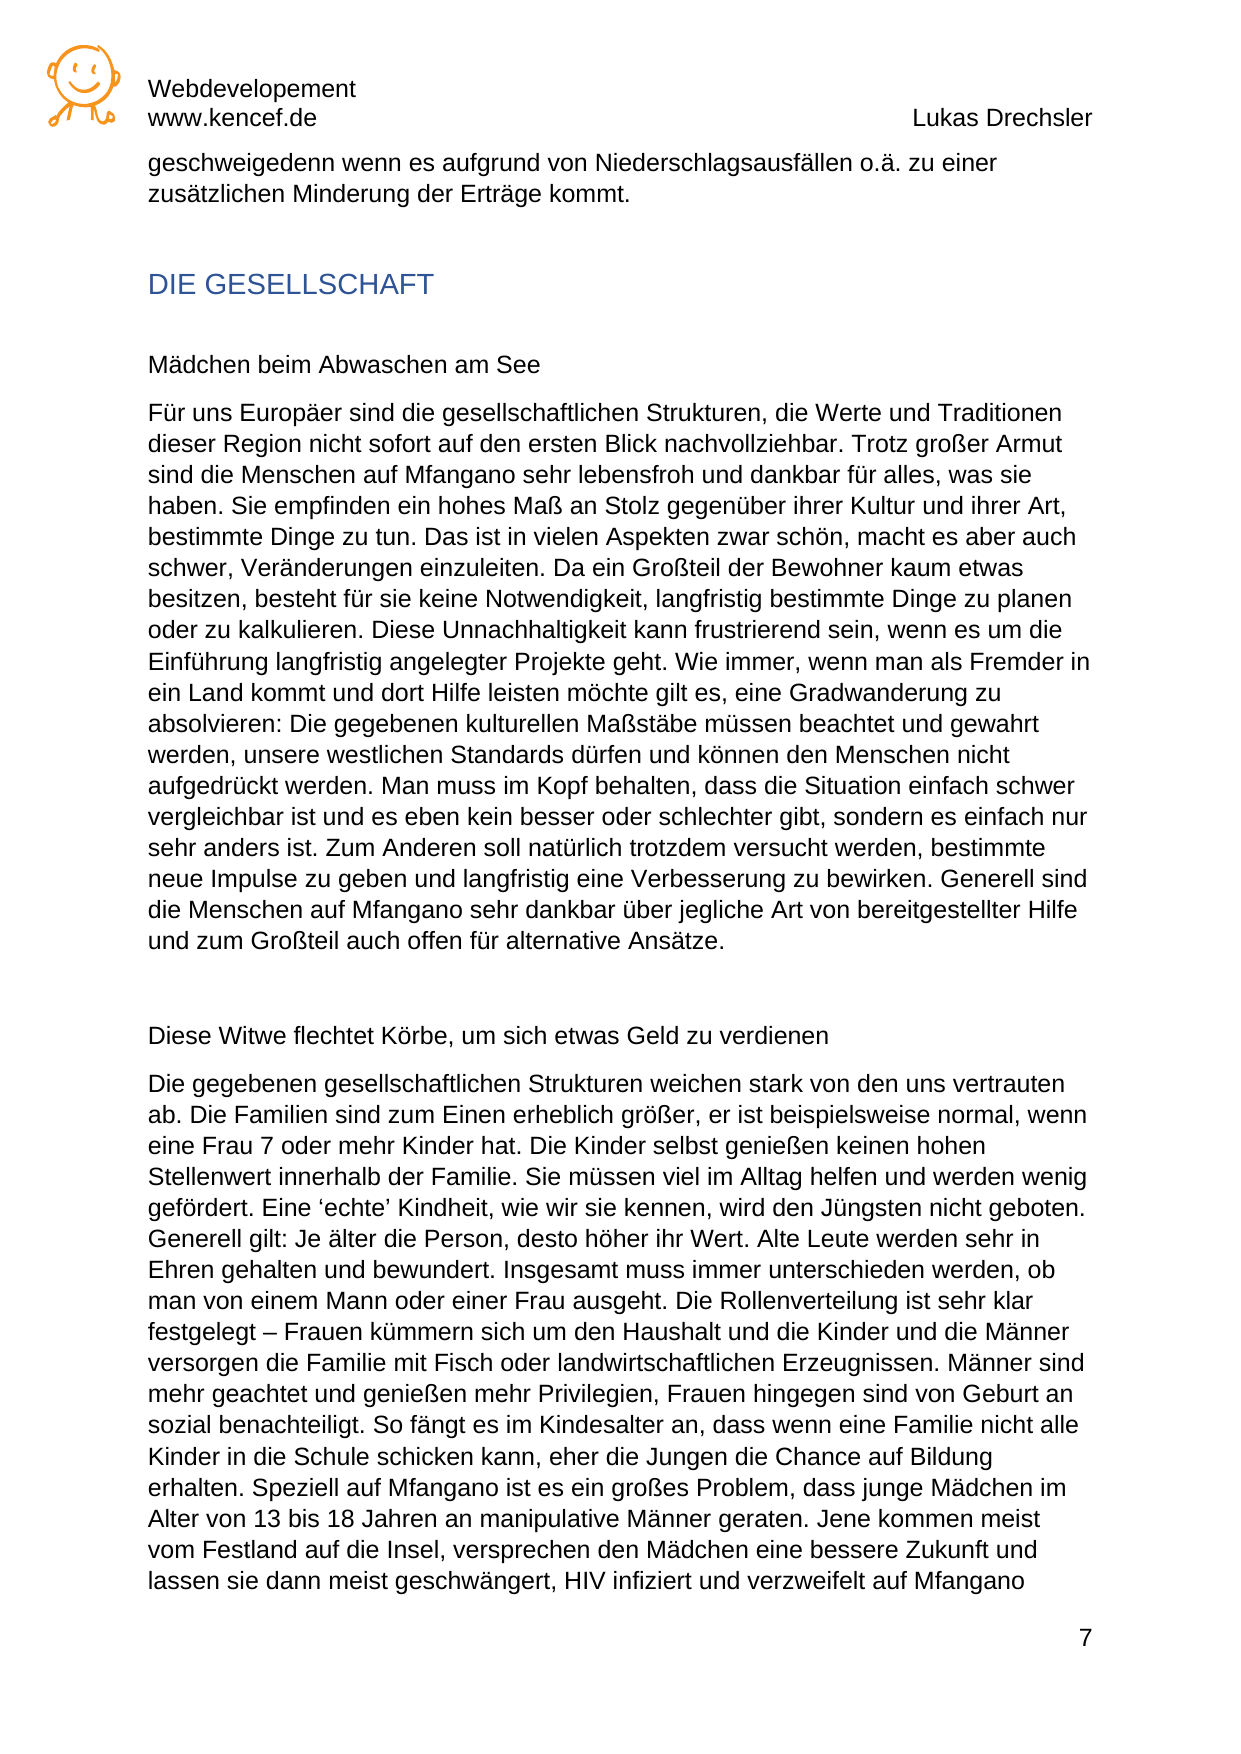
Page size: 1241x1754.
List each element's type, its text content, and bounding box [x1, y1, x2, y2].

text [148, 148, 1093, 207]
text Mädchen beim Abwaschen am See [148, 351, 1093, 379]
text Für uns Europäer sind die gesellschaftlichen Strukturen, die Werte und Traditionen dieser Region nicht sofort auf den ersten Blick nachvollziehbar. Trotz großer Armut sind die Menschen auf Mfangano sehr lebensfroh und dankbar für alles, was sie haben. Sie empfinden ein hohes Maß an Stolz gegenüber ihrer Kultur und ihrer Art, bestimmte Dinge zu tun. Das ist in vielen Aspekten zwar schön, macht es aber auch schwer, Veränderungen einzuleiten. Da ein Großteil der Bewohner kaum etwas besitzen, besteht für sie keine Notwendigkeit, langfristig bestimmte Dinge zu planen oder zu kalkulieren. Diese Unnachhaltigkeit kann frustrierend sein, wenn es um die Einführung langfristig angelegter Projekte geht. Wie immer, wenn man als Fremder in ein Land kommt und dort Hilfe leisten möchte gilt es, eine Gradwanderung zu absolvieren: Die gegebenen kulturellen Maßstäbe müssen beachtet und gewahrt werden, unsere westlichen Standards dürfen und können den Menschen nicht aufgedrückt werden. Man muss im Kopf behalten, dass die Situation einfach schwer vergleichbar ist und es eben kein besser oder schlechter gibt, sondern es einfach nur sehr anders ist. Zum Anderen soll natürlich trotzdem versucht werden, bestimmte neue Impulse zu geben und langfristig eine Verbesserung zu bewirken. Generell sind die Menschen auf Mfangano sehr dankbar über jegliche Art von bereitgestellter Hilfe und zum Großteil auch offen für alternative Ansätze. [148, 398, 1093, 955]
picture [48, 115, 59, 127]
subtitle DIE GESELLSCHAFT [148, 267, 1093, 300]
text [148, 1069, 1093, 1594]
text Diese Witwe flechtet Körbe, um sich etwas Geld zu verdienen [148, 1021, 1093, 1050]
